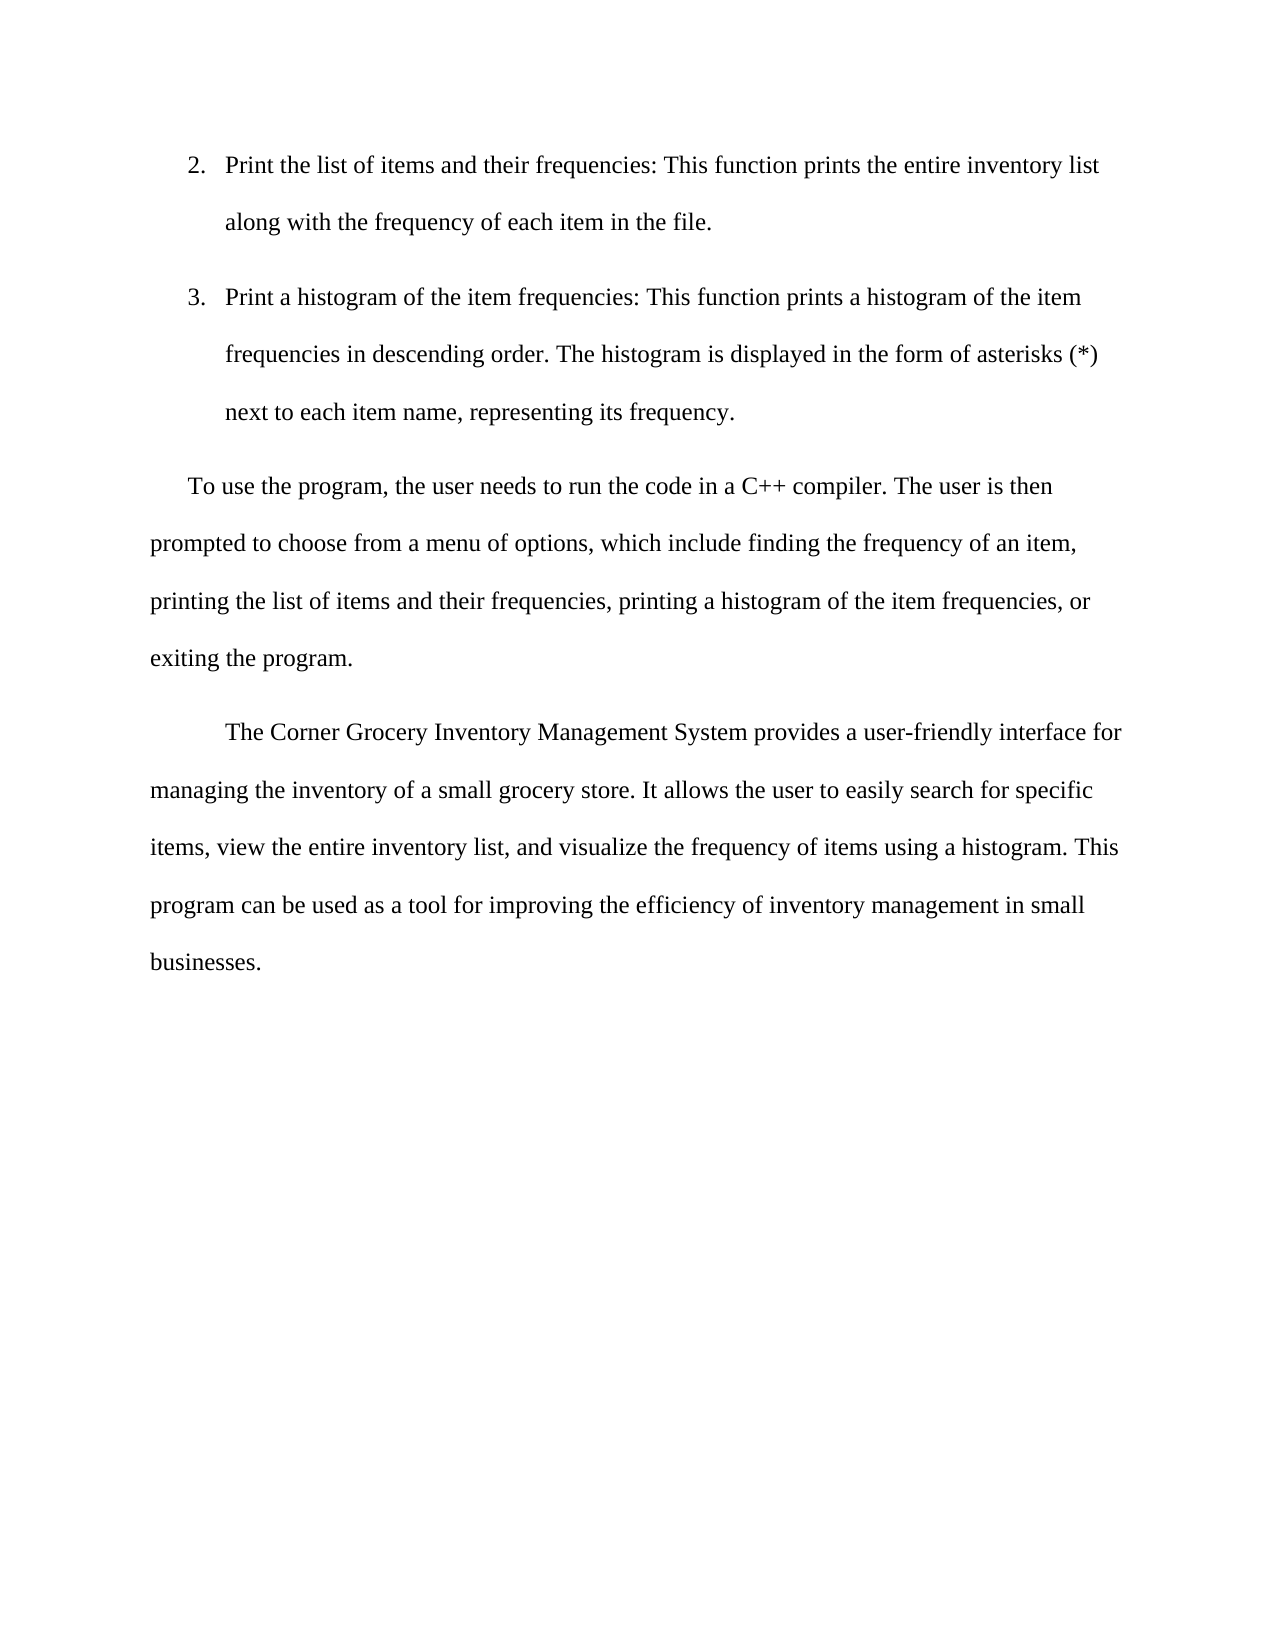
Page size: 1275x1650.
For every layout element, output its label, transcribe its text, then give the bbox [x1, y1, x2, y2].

list Print the list of items and their frequencies: This function prints the entire inventory list along with the frequency of each item in the file. [187, 150, 1125, 236]
text To use the program, the user needs to run the code in a C++ compiler. The user is then prompted to choose from a menu of options, which include finding the frequency of an item, printing the list of items and their frequencies, printing a histogram of the item frequencies, or exiting the program. [150, 471, 1125, 672]
text The Corner Grocery Inventory Management System provides a user-friendly interface for managing the inventory of a small grocery store. It allows the user to easily search for specific items, view the entire inventory list, and visualize the frequency of items using a histogram. This program can be used as a tool for improving the efficiency of inventory management in small businesses. [150, 717, 1125, 976]
list Print a histogram of the item frequencies: This function prints a histogram of the item frequencies in descending order. The histogram is displayed in the form of asterisks (*) next to each item name, representing its frequency. [187, 282, 1125, 425]
